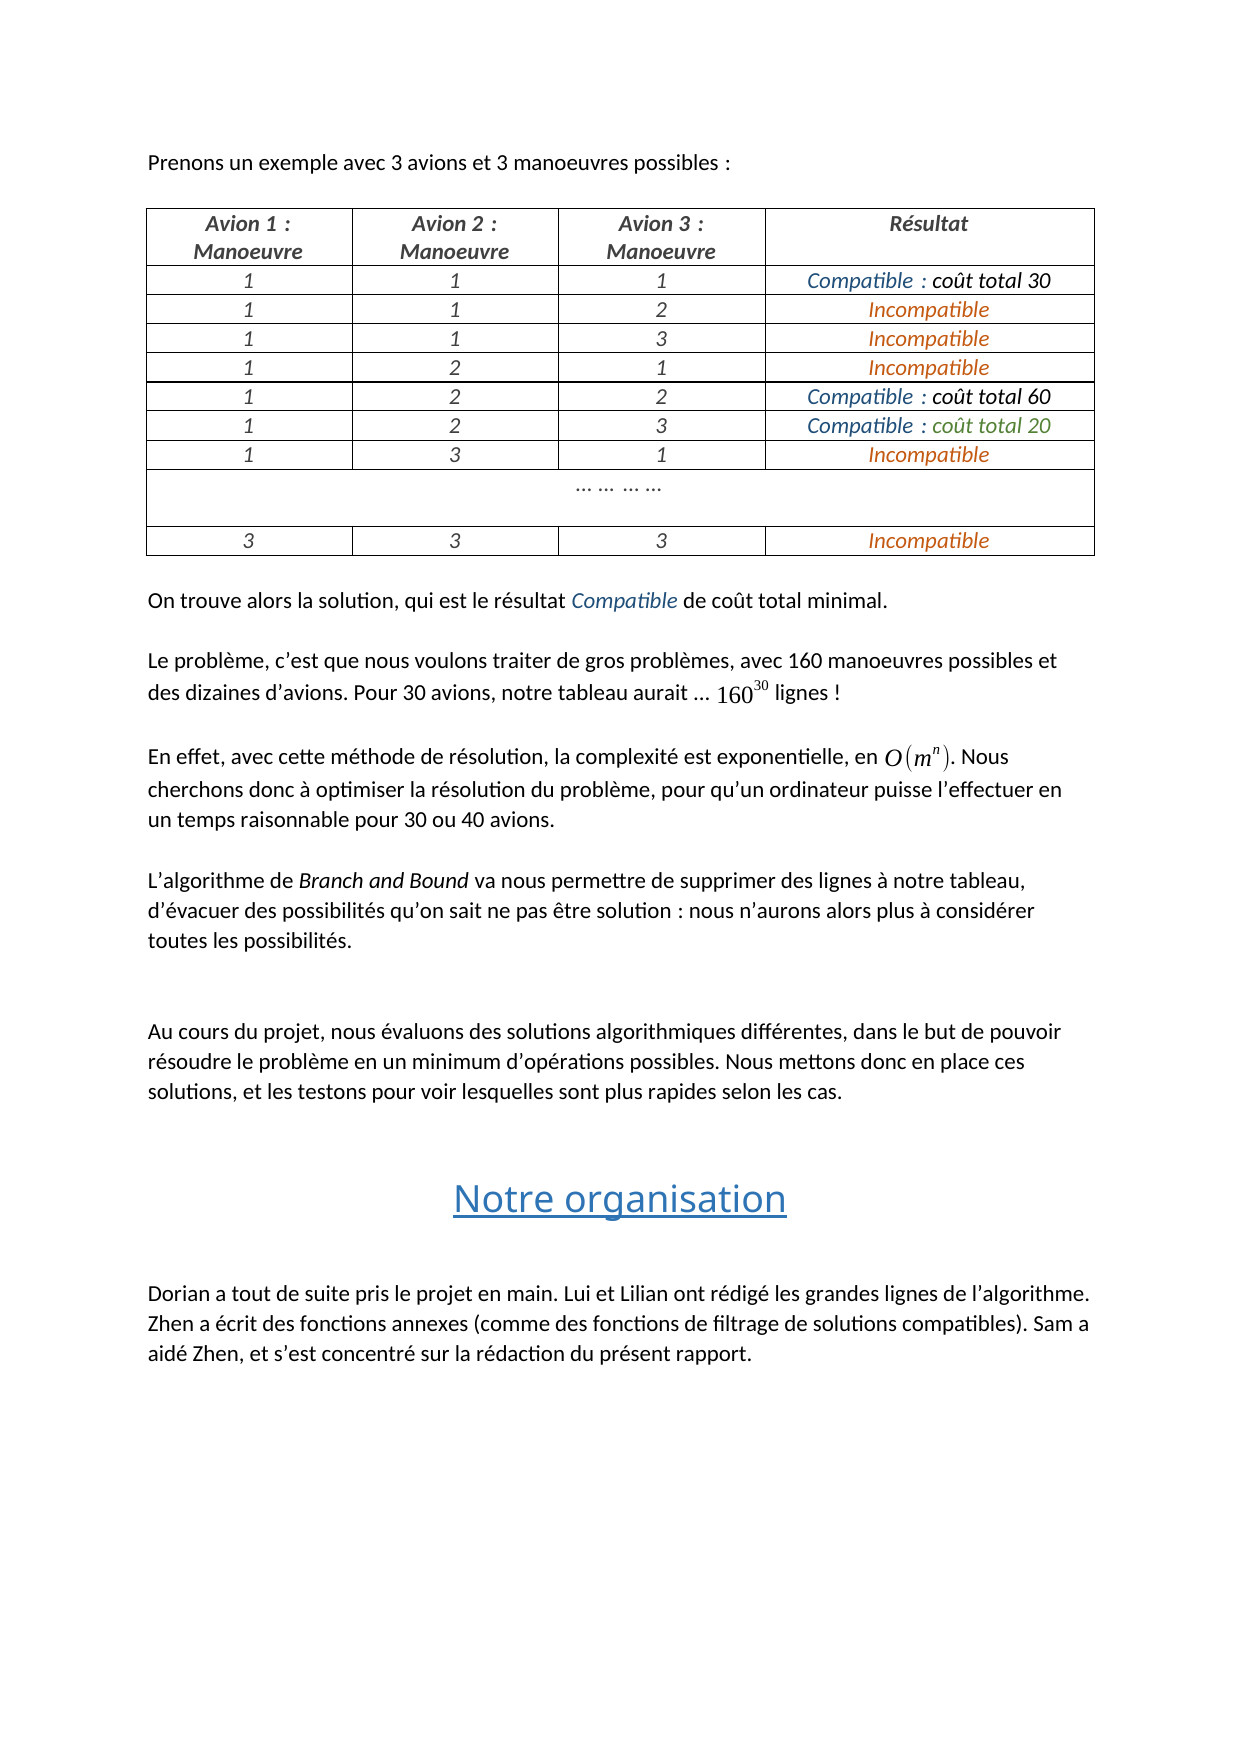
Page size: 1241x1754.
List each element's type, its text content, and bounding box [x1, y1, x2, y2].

text L’algorithme de Branch and Bound va nous permettre de supprimer des lignes à notre tableau, d’évacuer des possibilités qu’on sait ne pas être solution : nous n’aurons alors plus à considérer toutes les possibilités. [148, 866, 1093, 954]
text On trouve alors la solution, qui est le résultat Compatible de coût total minimal. [148, 586, 1093, 614]
text Dorian a tout de suite pris le projet en main. Lui et Lilian ont rédigé les grandes lignes de l’algorithme. Zhen a écrit des fonctions annexes (comme des fonctions de filtrage de solutions compatibles). Sam a aidé Zhen, et s’est concentré sur la rédaction du présent rapport. [148, 1279, 1093, 1367]
table_cell 1 [353, 295, 558, 323]
table_header Avion 2 : Manoeuvre [353, 209, 558, 265]
table_cell 1 [147, 441, 352, 468]
table_header Avion 3 : Manoeuvre [559, 209, 765, 265]
table_cell Incompatible [766, 441, 1094, 468]
table_cell 1 [559, 266, 765, 294]
table_header Avion 1 : Manoeuvre [147, 209, 352, 265]
table_cell 1 [353, 266, 558, 294]
table_cell 1 [147, 324, 352, 352]
table_cell 1 [147, 266, 352, 294]
table_cell 1 [147, 411, 352, 439]
table_cell Incompatible [766, 324, 1094, 352]
table_cell 1 [559, 441, 765, 468]
table_cell 1 [147, 295, 352, 323]
table_cell ... ... ... ... [147, 470, 1094, 526]
table_cell Incompatible [766, 353, 1094, 381]
text Prenons un exemple avec 3 avions et 3 manoeuvres possibles : [148, 148, 1093, 176]
table_cell 3 [559, 411, 765, 439]
table_cell Incompatible [766, 295, 1094, 323]
table_cell 3 [353, 441, 558, 468]
table_cell Incompatible [766, 527, 1094, 555]
table_cell 2 [559, 383, 765, 410]
table_cell 1 [147, 383, 352, 410]
table_cell 2 [353, 411, 558, 439]
table_cell Compatible : coût total 30 [766, 266, 1094, 294]
table_cell 1 [353, 324, 558, 352]
text Le problème, c’est que nous voulons traiter de gros problèmes, avec 160 manoeuvres possibles et des dizaines d’avions. Pour 30 avions, notre tableau aurait ... lignes ! [148, 646, 1093, 708]
table_cell 3 [353, 527, 558, 555]
table_cell 3 [147, 527, 352, 555]
table_cell 2 [559, 295, 765, 323]
table_cell Compatible : coût total 60 [766, 383, 1094, 410]
table_cell 1 [147, 353, 352, 381]
table_cell 2 [353, 383, 558, 410]
table_cell 2 [353, 353, 558, 381]
table_cell 3 [559, 324, 765, 352]
table_header Résultat [766, 209, 1094, 265]
table_cell 3 [559, 527, 765, 555]
table_cell Compatible : coût total 20 [766, 411, 1094, 439]
subtitle Notre organisation [148, 1172, 1093, 1223]
text Au cours du projet, nous évaluons des solutions algorithmiques différentes, dans le but de pouvoir résoudre le problème en un minimum d’opérations possibles. Nous mettons donc en place ces solutions, et les testons pour voir lesquelles sont plus rapides selon les cas. [148, 1017, 1093, 1105]
table_cell 1 [559, 353, 765, 381]
text En effet, avec cette méthode de résolution, la complexité est exponentielle, en . Nous cherchons donc à optimiser la résolution du problème, pour qu’un ordinateur puisse l’effectuer en un temps raisonnable pour 30 ou 40 avions. [148, 740, 1093, 833]
